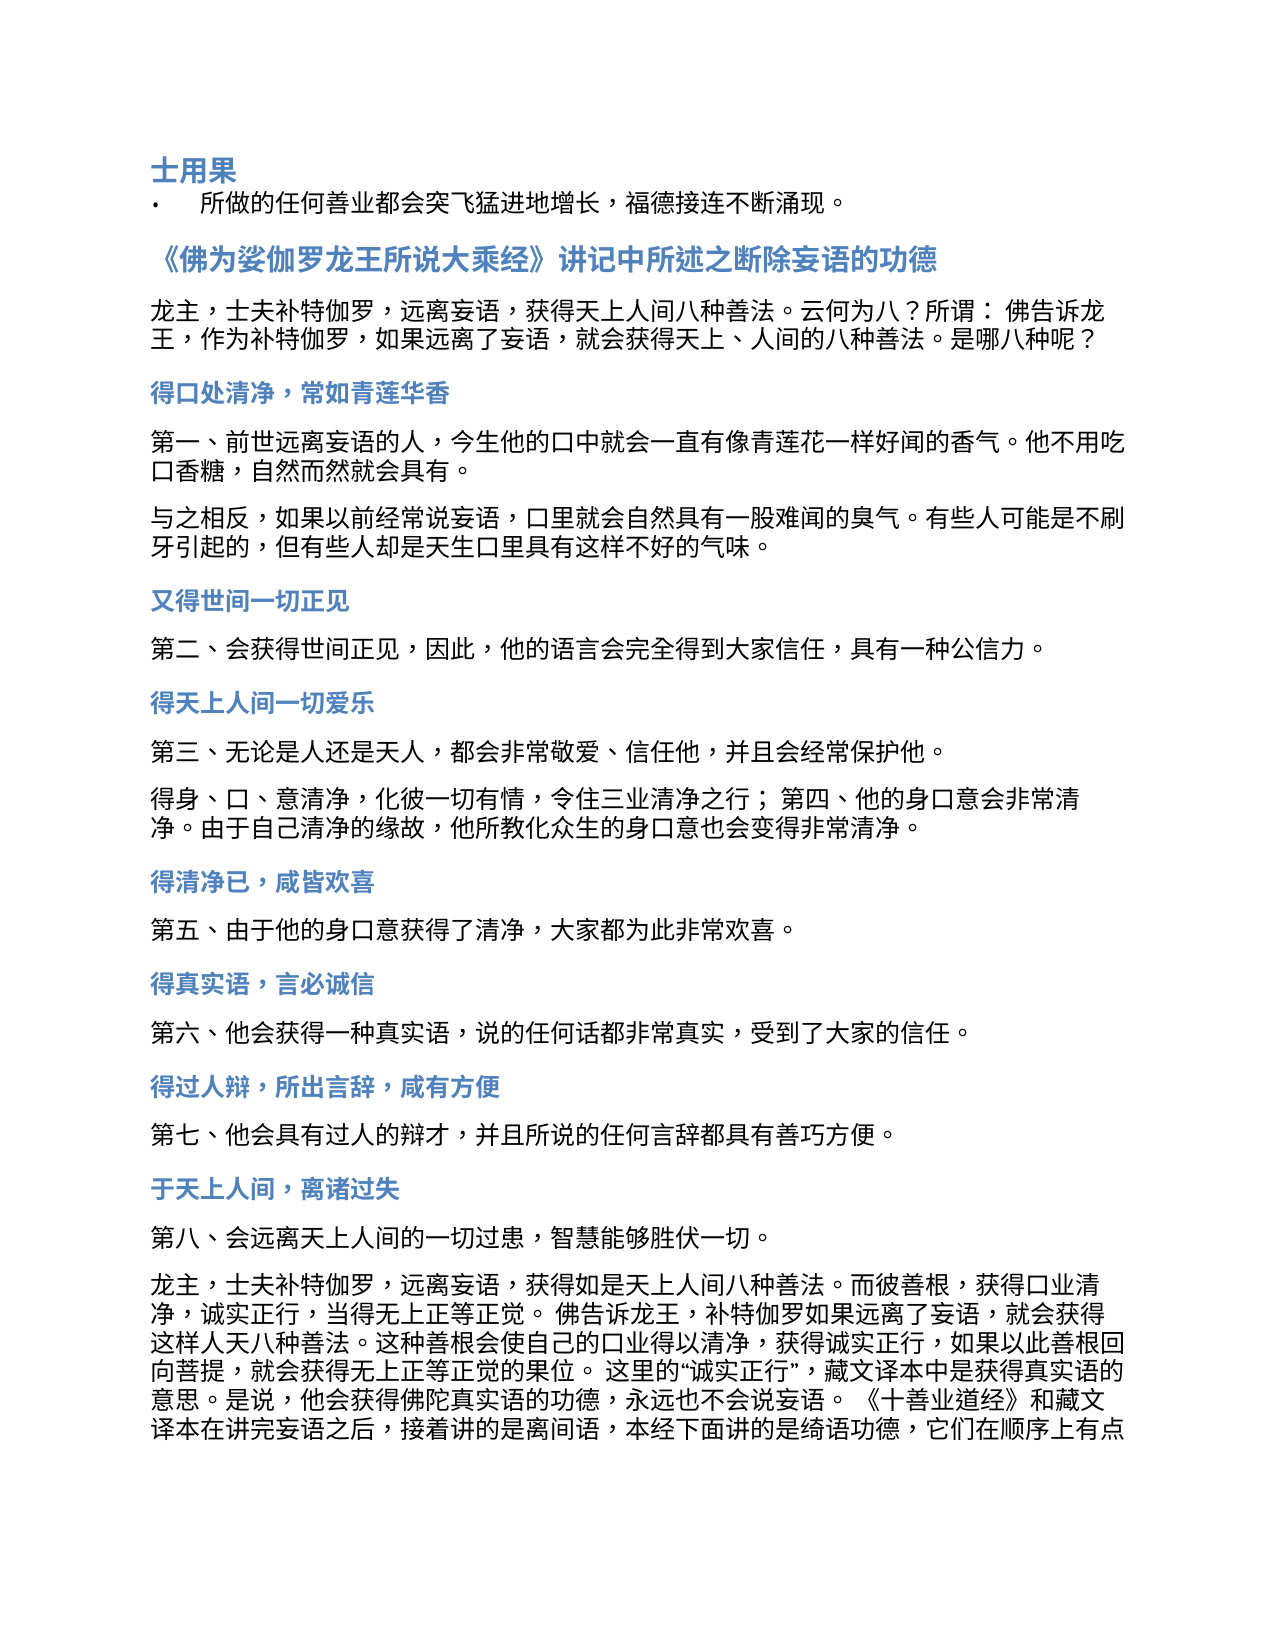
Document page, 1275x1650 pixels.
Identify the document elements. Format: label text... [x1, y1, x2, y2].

subtitle 于天上人间，离诸过失 [150, 1172, 1125, 1206]
text 第二、会获得世间正见，因此，他的语言会完全得到大家信任，具有一种公信力。 [150, 636, 1125, 665]
text 龙主，士夫补特伽罗，远离妄语，获得天上人间八种善法。云何为八？所谓： 佛告诉龙王，作为补特伽罗，如果远离了妄语，就会获得天上、人间的八种善法。是哪八种呢？ [150, 298, 1125, 355]
list 所做的任何善业都会突飞猛进地增长，福德接连不断涌现。 [150, 190, 1125, 218]
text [150, 1272, 1125, 1444]
text 第七、他会具有过人的辩才，并且所说的任何言辞都具有善巧方便。 [150, 1122, 1125, 1151]
subtitle 得口处清净，常如青莲华香 [150, 376, 1125, 410]
subtitle 得真实语，言必诚信 [150, 967, 1125, 1001]
text 第八、会远离天上人间的一切过患，智慧能够胜伏一切。 [150, 1224, 1125, 1253]
subtitle 得过人辩，所出言辞，咸有方便 [150, 1069, 1125, 1103]
subtitle 得天上人间一切爱乐 [150, 686, 1125, 720]
subtitle 士用果 [150, 150, 1125, 190]
subtitle 得清净已，咸皆欢喜 [150, 864, 1125, 898]
text 第三、无论是人还是天人，都会非常敬爱、信任他，并且会经常保护他。 [150, 739, 1125, 767]
text 第五、由于他的身口意获得了清净，大家都为此非常欢喜。 [150, 917, 1125, 946]
subtitle 《佛为娑伽罗龙王所说大乘经》讲记中所述之断除妄语的功德 [150, 239, 1125, 279]
text 第六、他会获得一种真实语，说的任何话都非常真实，受到了大家的信任。 [150, 1020, 1125, 1048]
subtitle 又得世间一切正见 [150, 583, 1125, 617]
text 与之相反，如果以前经常说妄语，口里就会自然具有一股难闻的臭气。有些人可能是不刷牙引起的，但有些人却是天生口里具有这样不好的气味。 [150, 505, 1125, 563]
text 得身、口、意清净，化彼一切有情，令住三业清净之行； 第四、他的身口意会非常清净。由于自己清净的缘故，他所教化众生的身口意也会变得非常清净。 [150, 786, 1125, 844]
text 第一、前世远离妄语的人，今生他的口中就会一直有像青莲花一样好闻的香气。他不用吃口香糖，自然而然就会具有。 [150, 429, 1125, 486]
